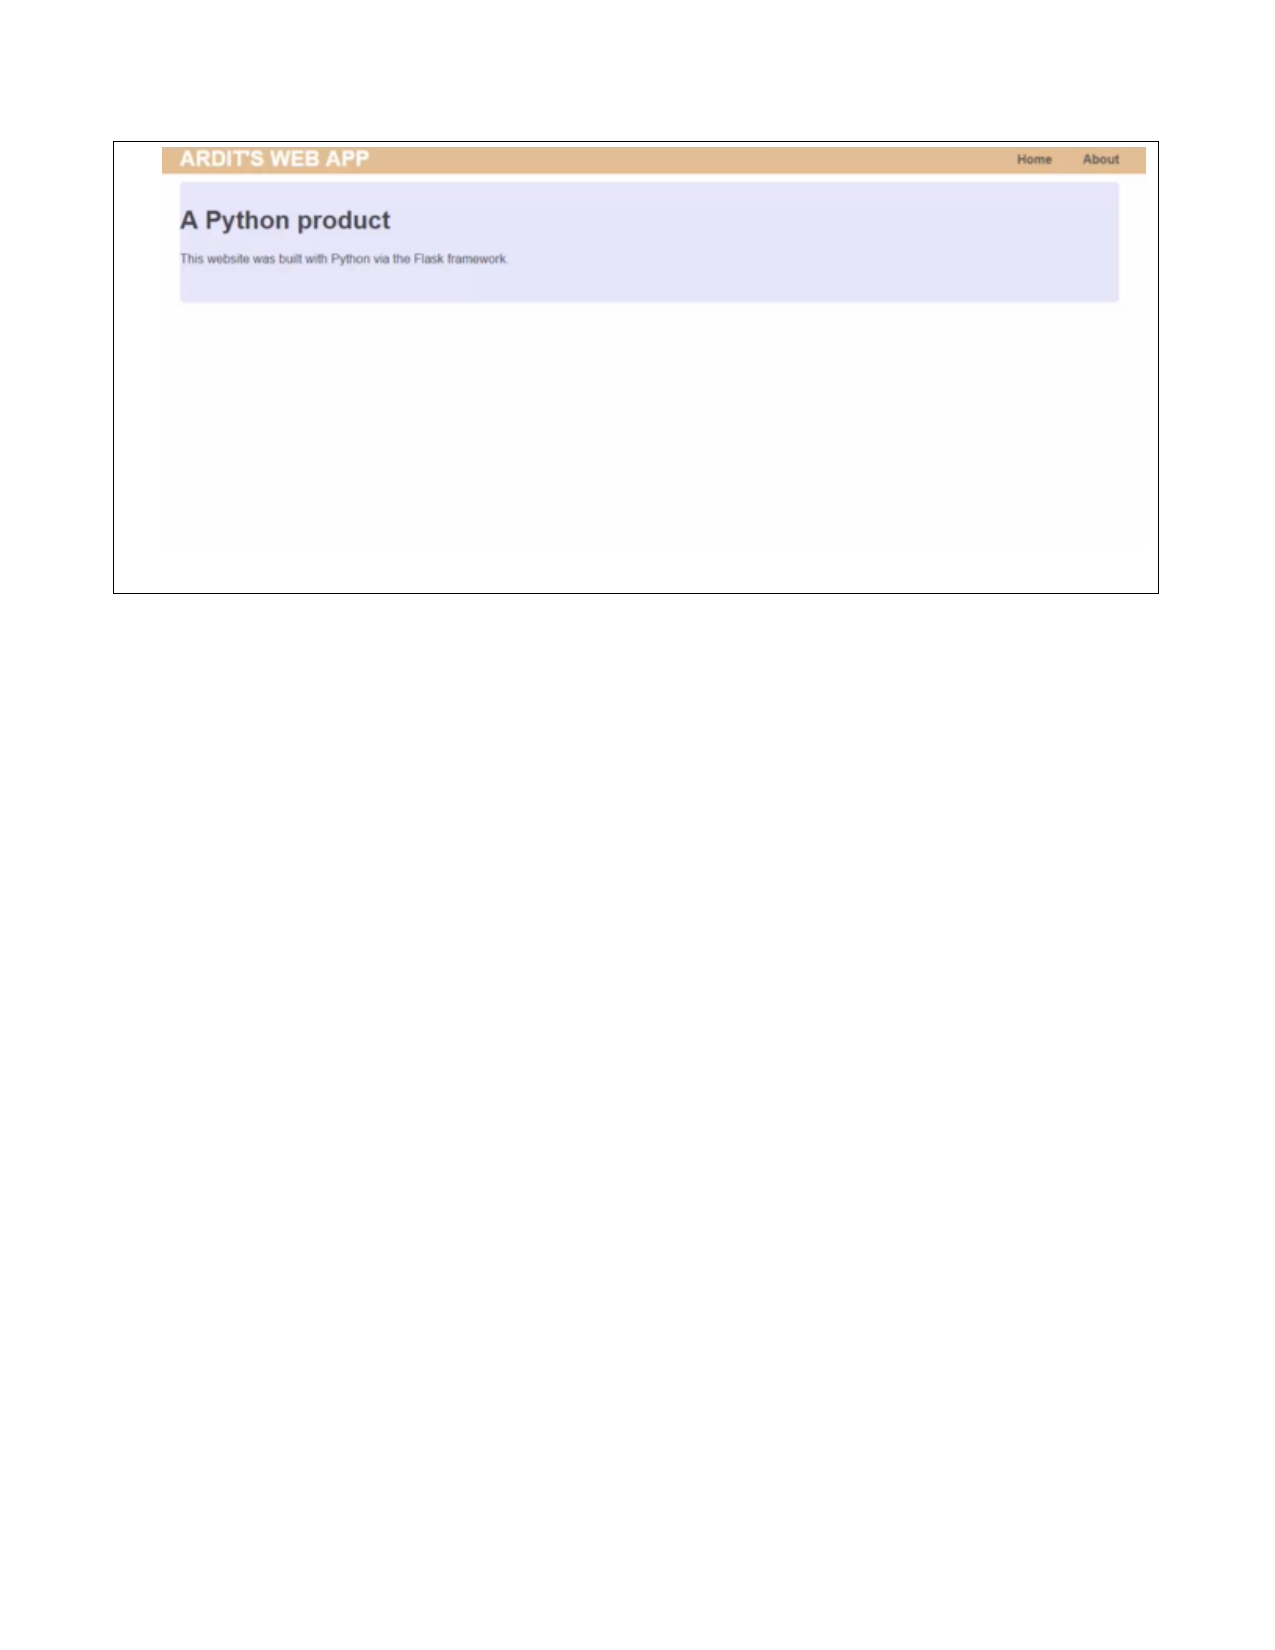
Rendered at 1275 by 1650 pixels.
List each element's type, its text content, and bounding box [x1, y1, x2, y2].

table_cell Image of session: [114, 142, 1158, 593]
picture [161, 147, 1147, 548]
